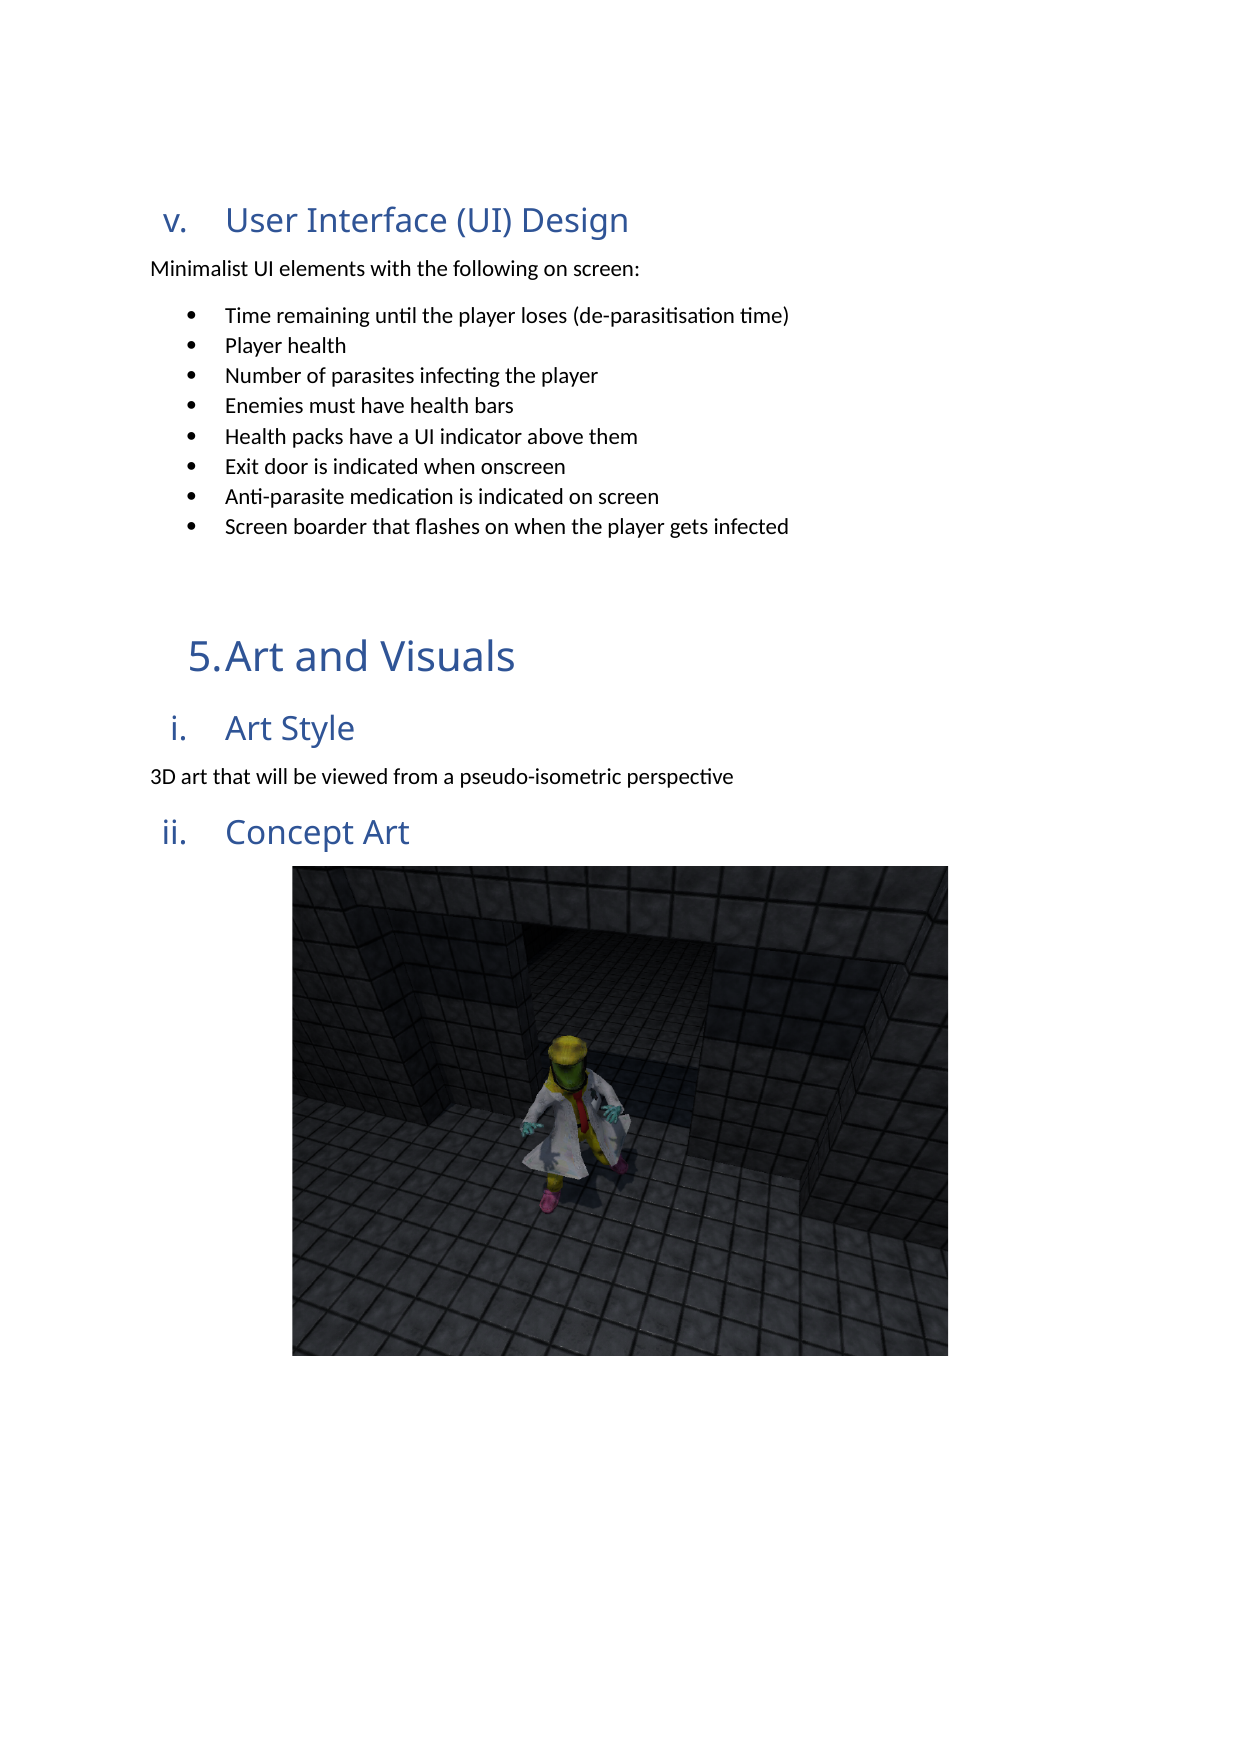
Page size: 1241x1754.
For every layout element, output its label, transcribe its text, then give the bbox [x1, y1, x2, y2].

picture [292, 866, 949, 1356]
subtitle Art and Visuals [187, 627, 1090, 684]
subtitle Concept Art [187, 809, 1090, 854]
subtitle Art Style [187, 705, 1090, 750]
list Enemies must have health bars [187, 392, 1090, 420]
list Time remaining until the player loses (de-parasitisation time) [187, 301, 1090, 329]
list Number of parasites infecting the player [187, 361, 1090, 389]
subtitle User Interface (UI) Design [187, 197, 1090, 242]
list Anti-parasite medication is indicated on screen [187, 482, 1090, 510]
list Health packs have a UI indicator above them [187, 422, 1090, 450]
text Minimalist UI elements with the following on screen: [150, 254, 1090, 282]
list Exit door is indicated when onscreen [187, 452, 1090, 480]
list Screen boarder that flashes on when the player gets infected [187, 512, 1090, 541]
text 3D art that will be viewed from a pseudo-isometric perspective [150, 762, 1090, 790]
list Player health [187, 331, 1090, 359]
